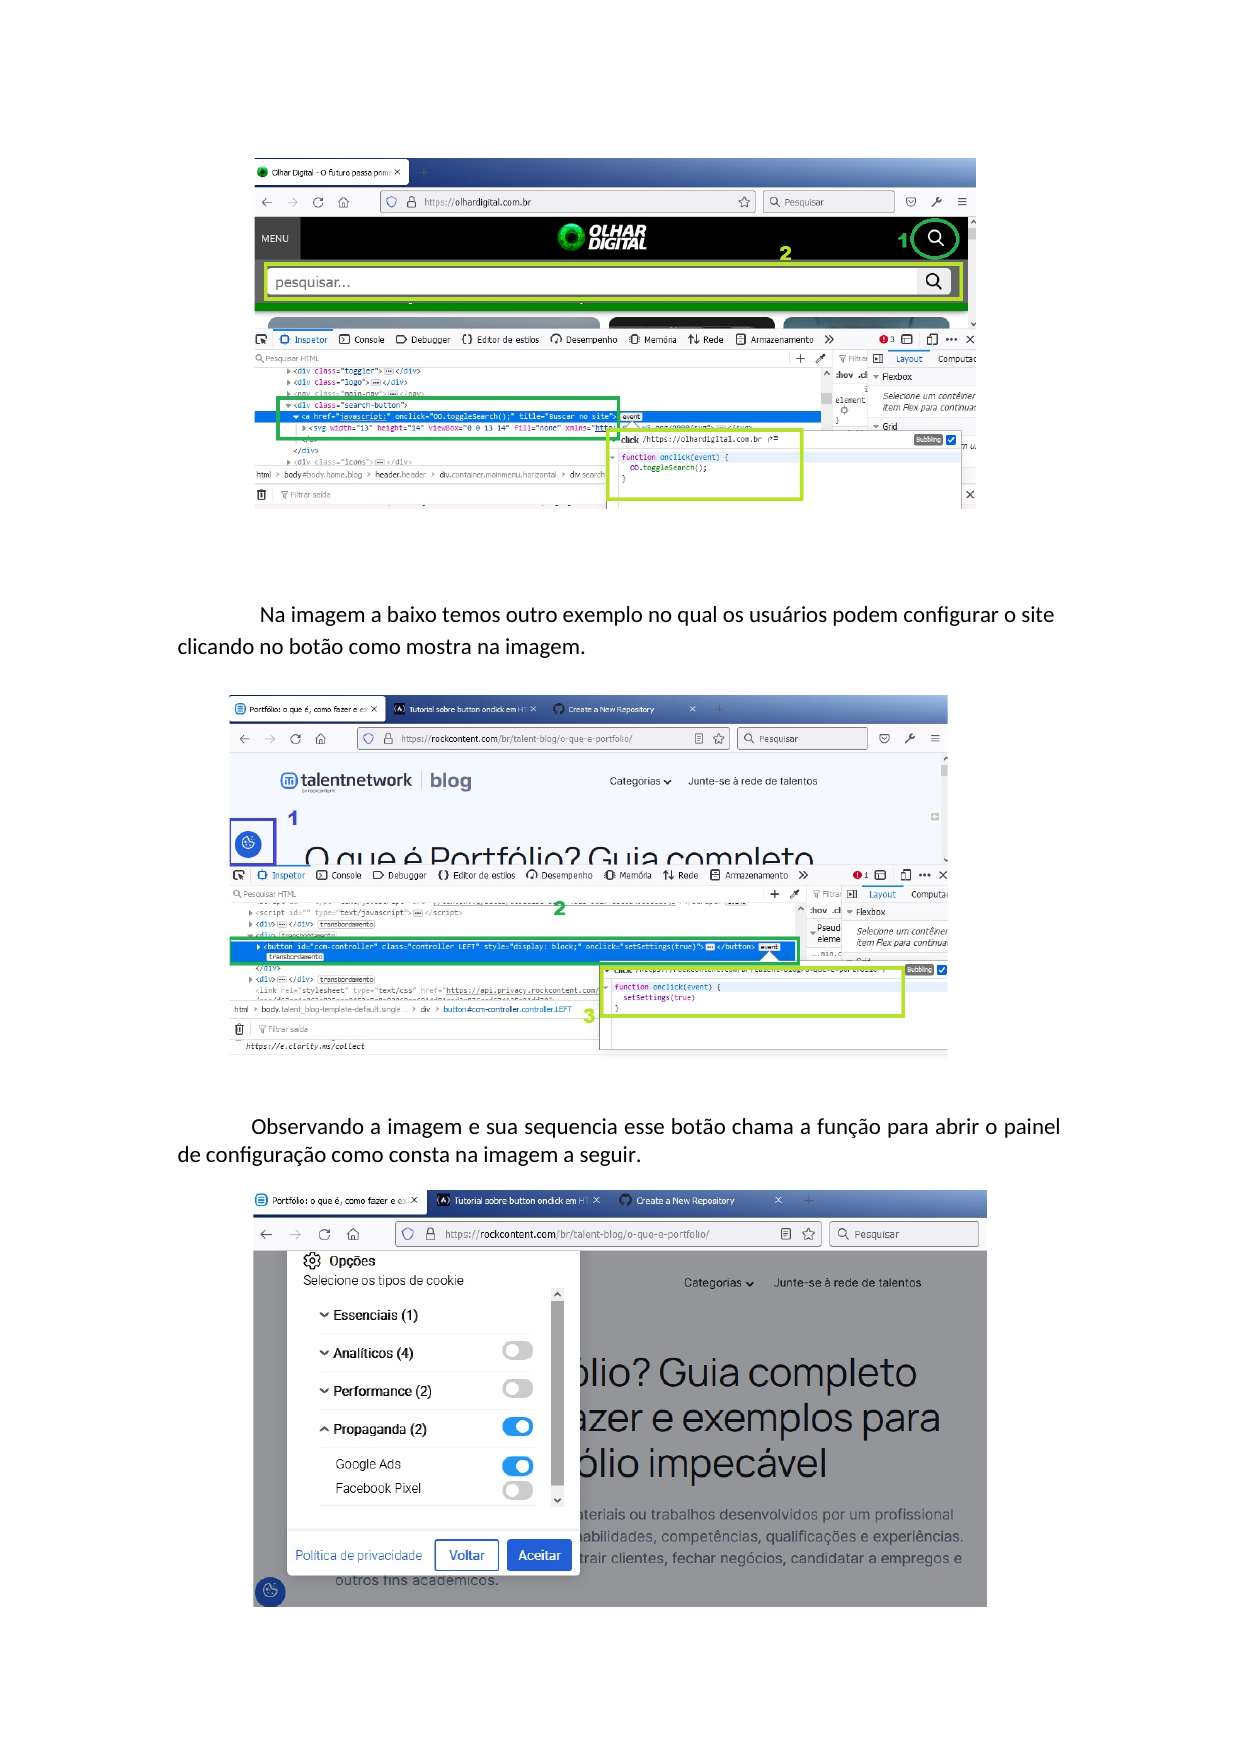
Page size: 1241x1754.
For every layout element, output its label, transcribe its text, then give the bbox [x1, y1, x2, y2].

text Observando a imagem e sua sequencia esse botão chama a função para abrir o painel de configuração como consta na imagem a seguir. [177, 1112, 1063, 1168]
picture [228, 695, 947, 1058]
picture [252, 1190, 987, 1606]
text Na imagem a baixo temos outro exemplo no qual os usuários podem configurar o site clicando no botão como mostra na imagem. [177, 600, 1063, 660]
picture [253, 158, 976, 509]
